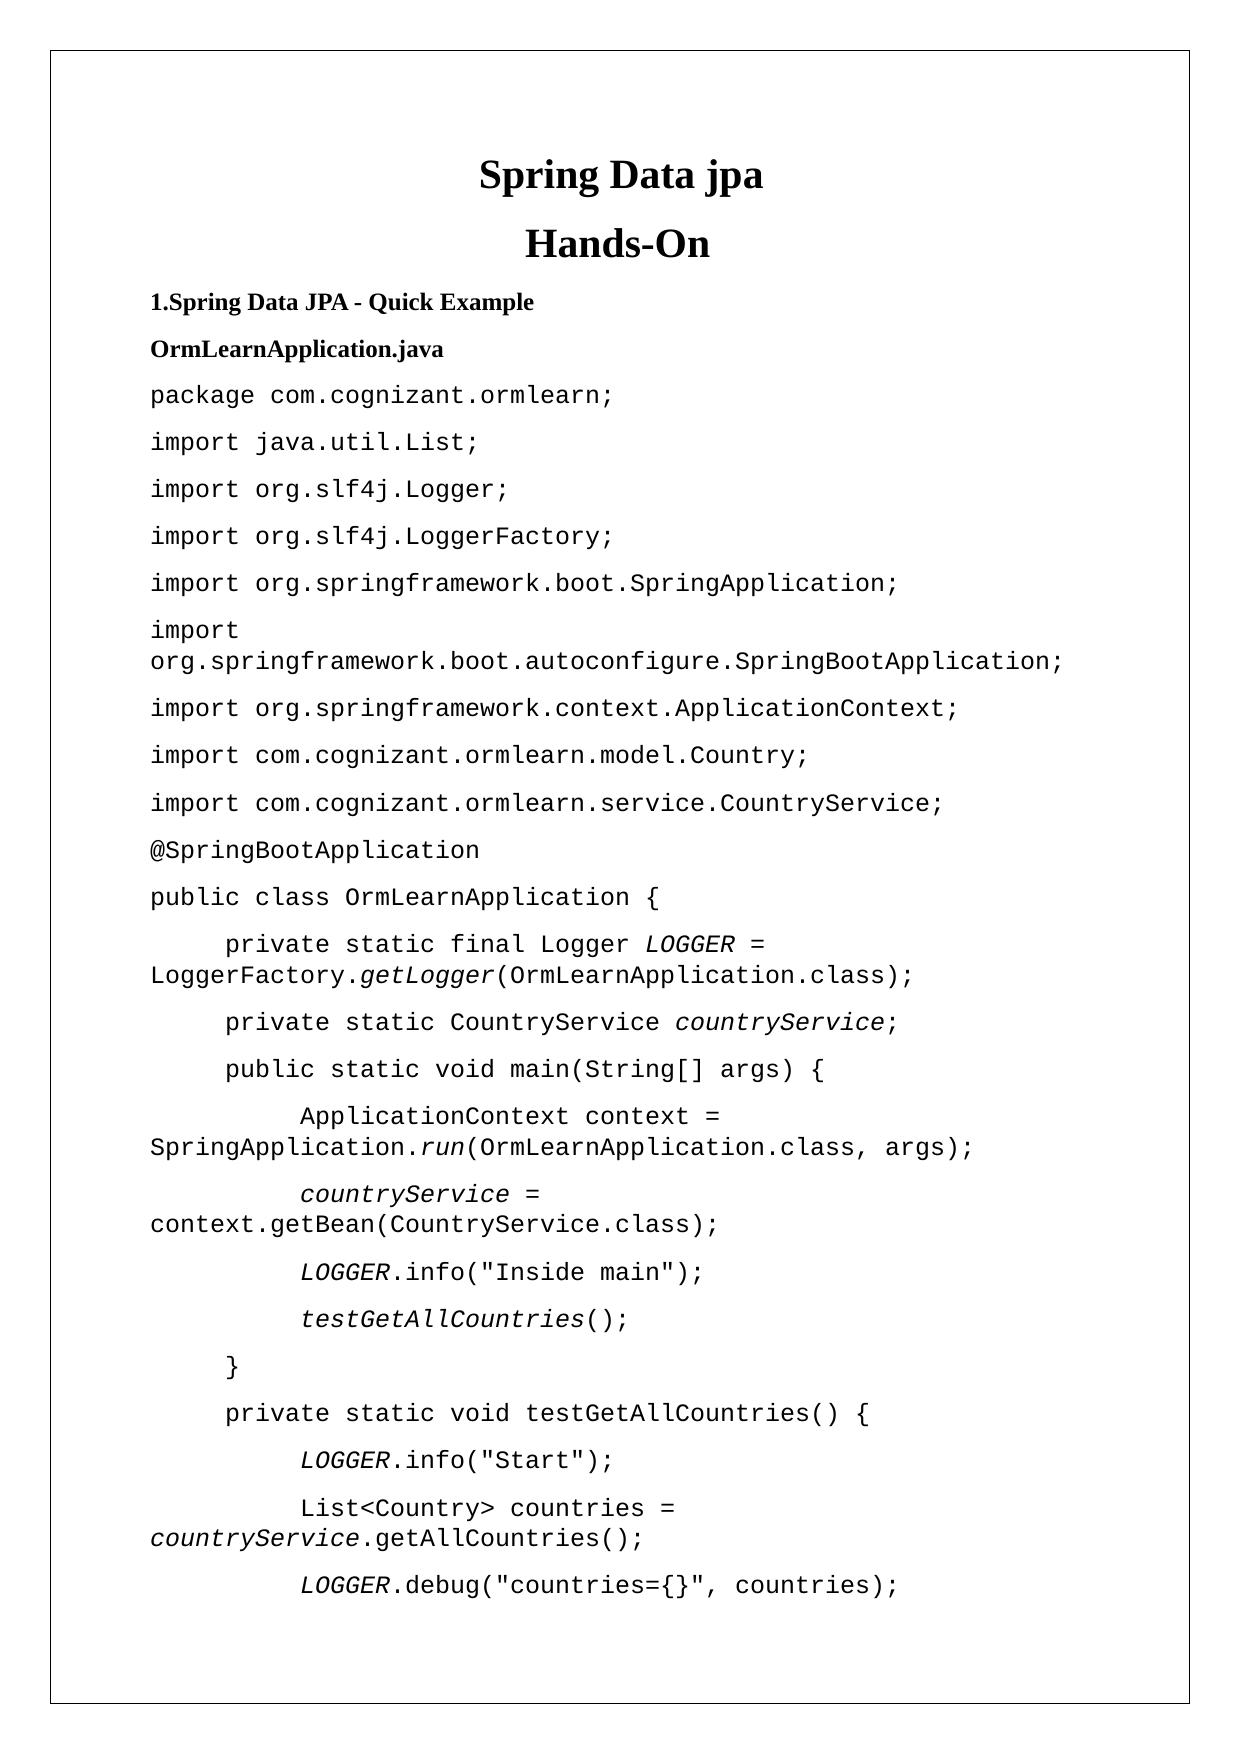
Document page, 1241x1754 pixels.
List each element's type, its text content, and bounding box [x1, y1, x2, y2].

text } [150, 1354, 1090, 1382]
text ApplicationContext context = SpringApplication.run(OrmLearnApplication.class, args); [150, 1104, 1090, 1163]
text LOGGER.debug("countries={}", countries); [150, 1573, 1090, 1601]
text private static final Logger LOGGER = LoggerFactory.getLogger(OrmLearnApplication.class); [150, 932, 1090, 991]
text public class OrmLearnApplication { [150, 884, 1090, 913]
text public static void main(String[] args) { [150, 1057, 1090, 1085]
text import com.cognizant.ormlearn.model.Country; [150, 743, 1090, 771]
text import org.springframework.boot.autoconfigure.SpringBootApplication; [150, 618, 1090, 677]
text testGetAllCountries(); [150, 1306, 1090, 1335]
text import org.springframework.boot.SpringApplication; [150, 571, 1090, 599]
text @SpringBootApplication [150, 837, 1090, 866]
text LOGGER.info("Inside main"); [150, 1259, 1090, 1288]
text import java.util.List; [150, 429, 1090, 458]
text countryService = context.getBean(CountryService.class); [150, 1182, 1090, 1240]
text private static CountryService countryService; [150, 1009, 1090, 1038]
text LOGGER.info("Start"); [150, 1448, 1090, 1476]
text package com.cognizant.ormlearn; [150, 382, 1090, 411]
text Spring Data jpa [207, 150, 1090, 198]
text import org.springframework.context.ApplicationContext; [150, 696, 1090, 724]
text import org.slf4j.LoggerFactory; [150, 524, 1090, 552]
text private static void testGetAllCountries() { [150, 1401, 1090, 1429]
text 1.Spring Data JPA - Quick Example [150, 287, 1090, 316]
text OrmLearnApplication.java [150, 334, 1090, 363]
text List<Country> countries = countryService.getAllCountries(); [150, 1495, 1090, 1554]
text import org.slf4j.Logger; [150, 477, 1090, 505]
text Hands-On [207, 218, 1090, 266]
text import com.cognizant.ormlearn.service.CountryService; [150, 790, 1090, 818]
